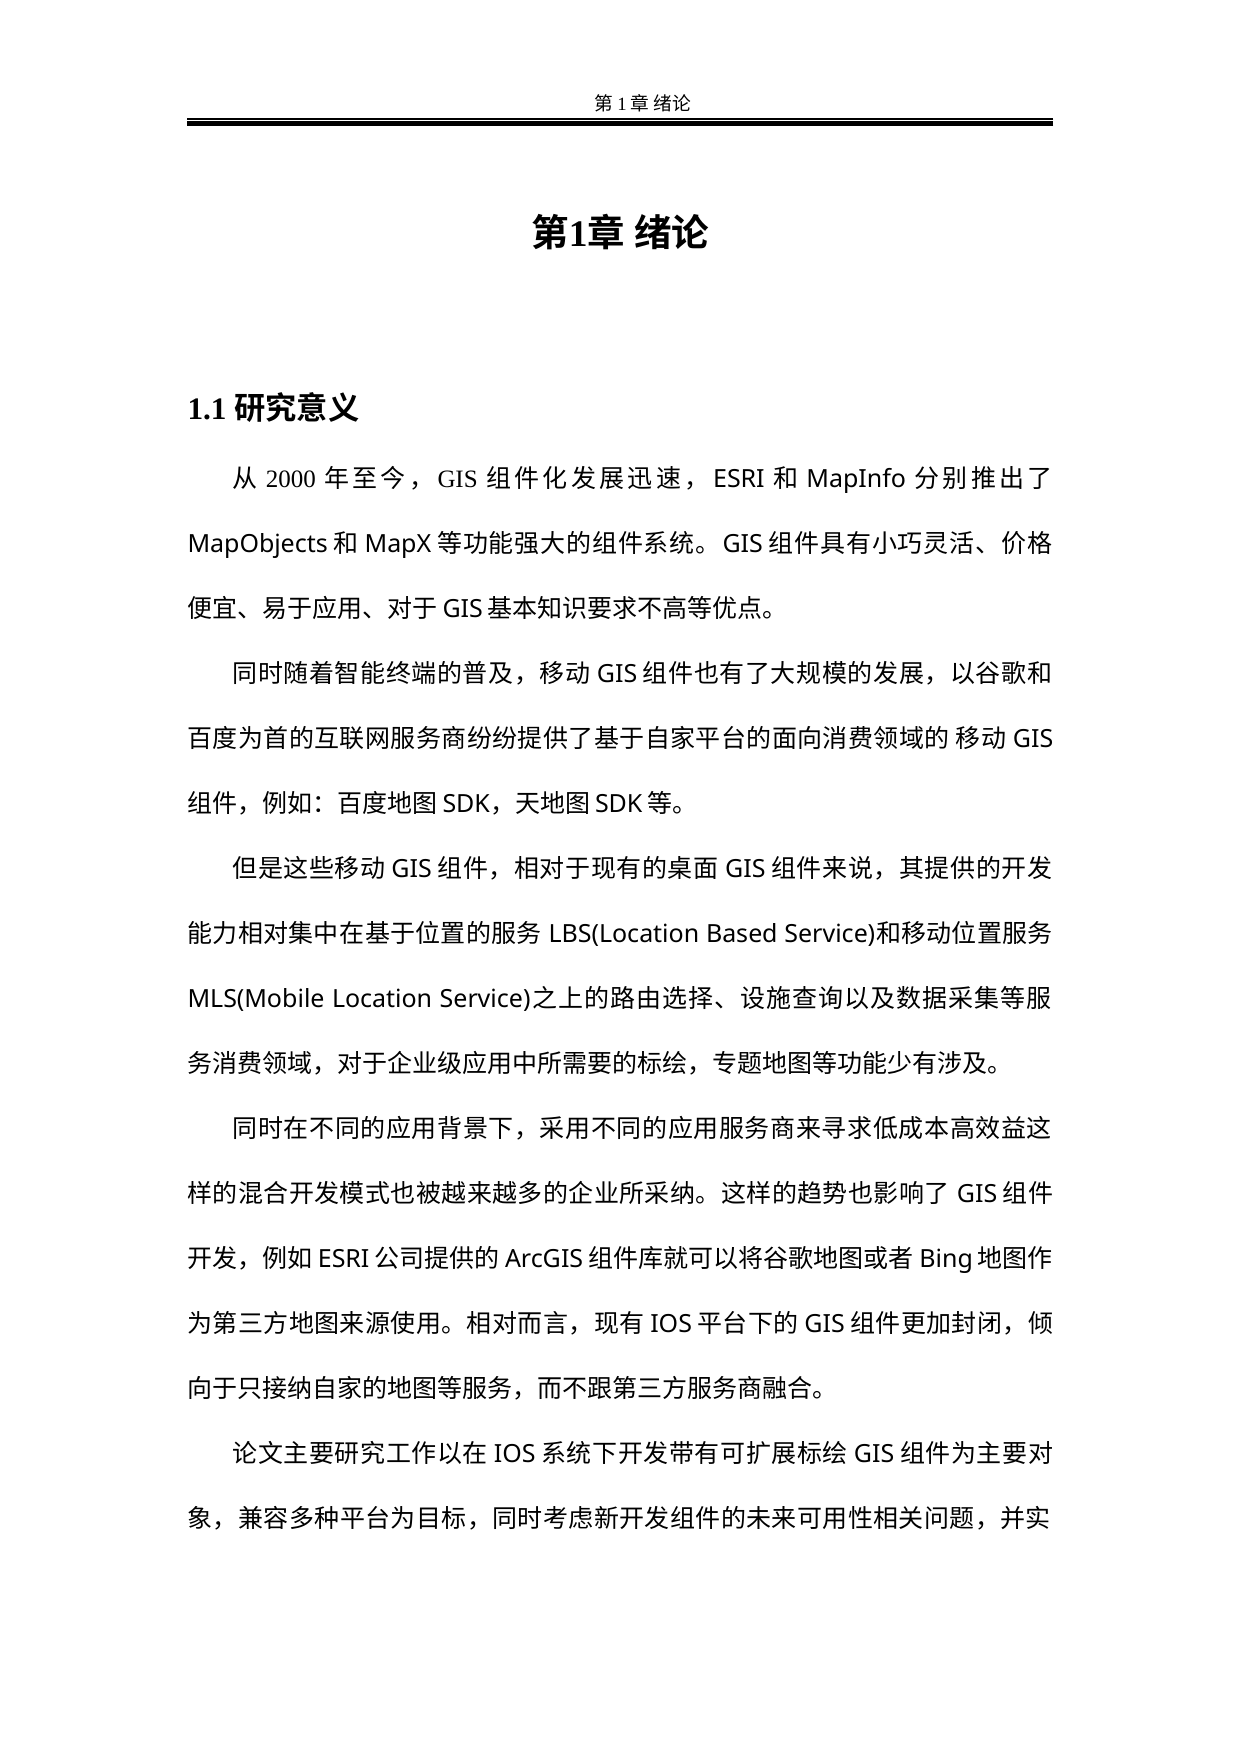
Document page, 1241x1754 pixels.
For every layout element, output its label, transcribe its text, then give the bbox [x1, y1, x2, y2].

text 从2000年至今，GIS组件化发展迅速，ESRI和MapInfo分别推出了MapObjects和MapX等功能强大的组件系统。GIS组件具有小巧灵活、价格便宜、易于应用、对于GIS基本知识要求不高等优点。 [187, 444, 1053, 639]
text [187, 1419, 1053, 1549]
subtitle 绪论 [187, 197, 1053, 262]
text 同时在不同的应用背景下，采用不同的应用服务商来寻求低成本高效益这样的混合开发模式也被越来越多的企业所采纳。这样的趋势也影响了GIS组件开发，例如ESRI公司提供的ArcGIS组件库就可以将谷歌地图或者Bing地图作为第三方地图来源使用。相对而言，现有IOS平台下的GIS组件更加封闭，倾向于只接纳自家的地图等服务，而不跟第三方服务商融合。 [187, 1094, 1053, 1419]
text 同时随着智能终端的普及，移动GIS组件也有了大规模的发展，以谷歌和百度为首的互联网服务商纷纷提供了基于自家平台的面向消费领域的 移动GIS组件，例如：百度地图SDK，天地图SDK等。 [187, 639, 1053, 834]
text 但是这些移动GIS组件，相对于现有的桌面GIS组件来说，其提供的开发能力相对集中在基于位置的服务 LBS(Location Based Service)和移动位置服务 MLS(Mobile Location Service)之上的路由选择、设施查询以及数据采集等服务消费领域，对于企业级应用中所需要的标绘，专题地图等功能少有涉及。 [187, 834, 1053, 1094]
subtitle 研究意义 [187, 373, 1053, 438]
